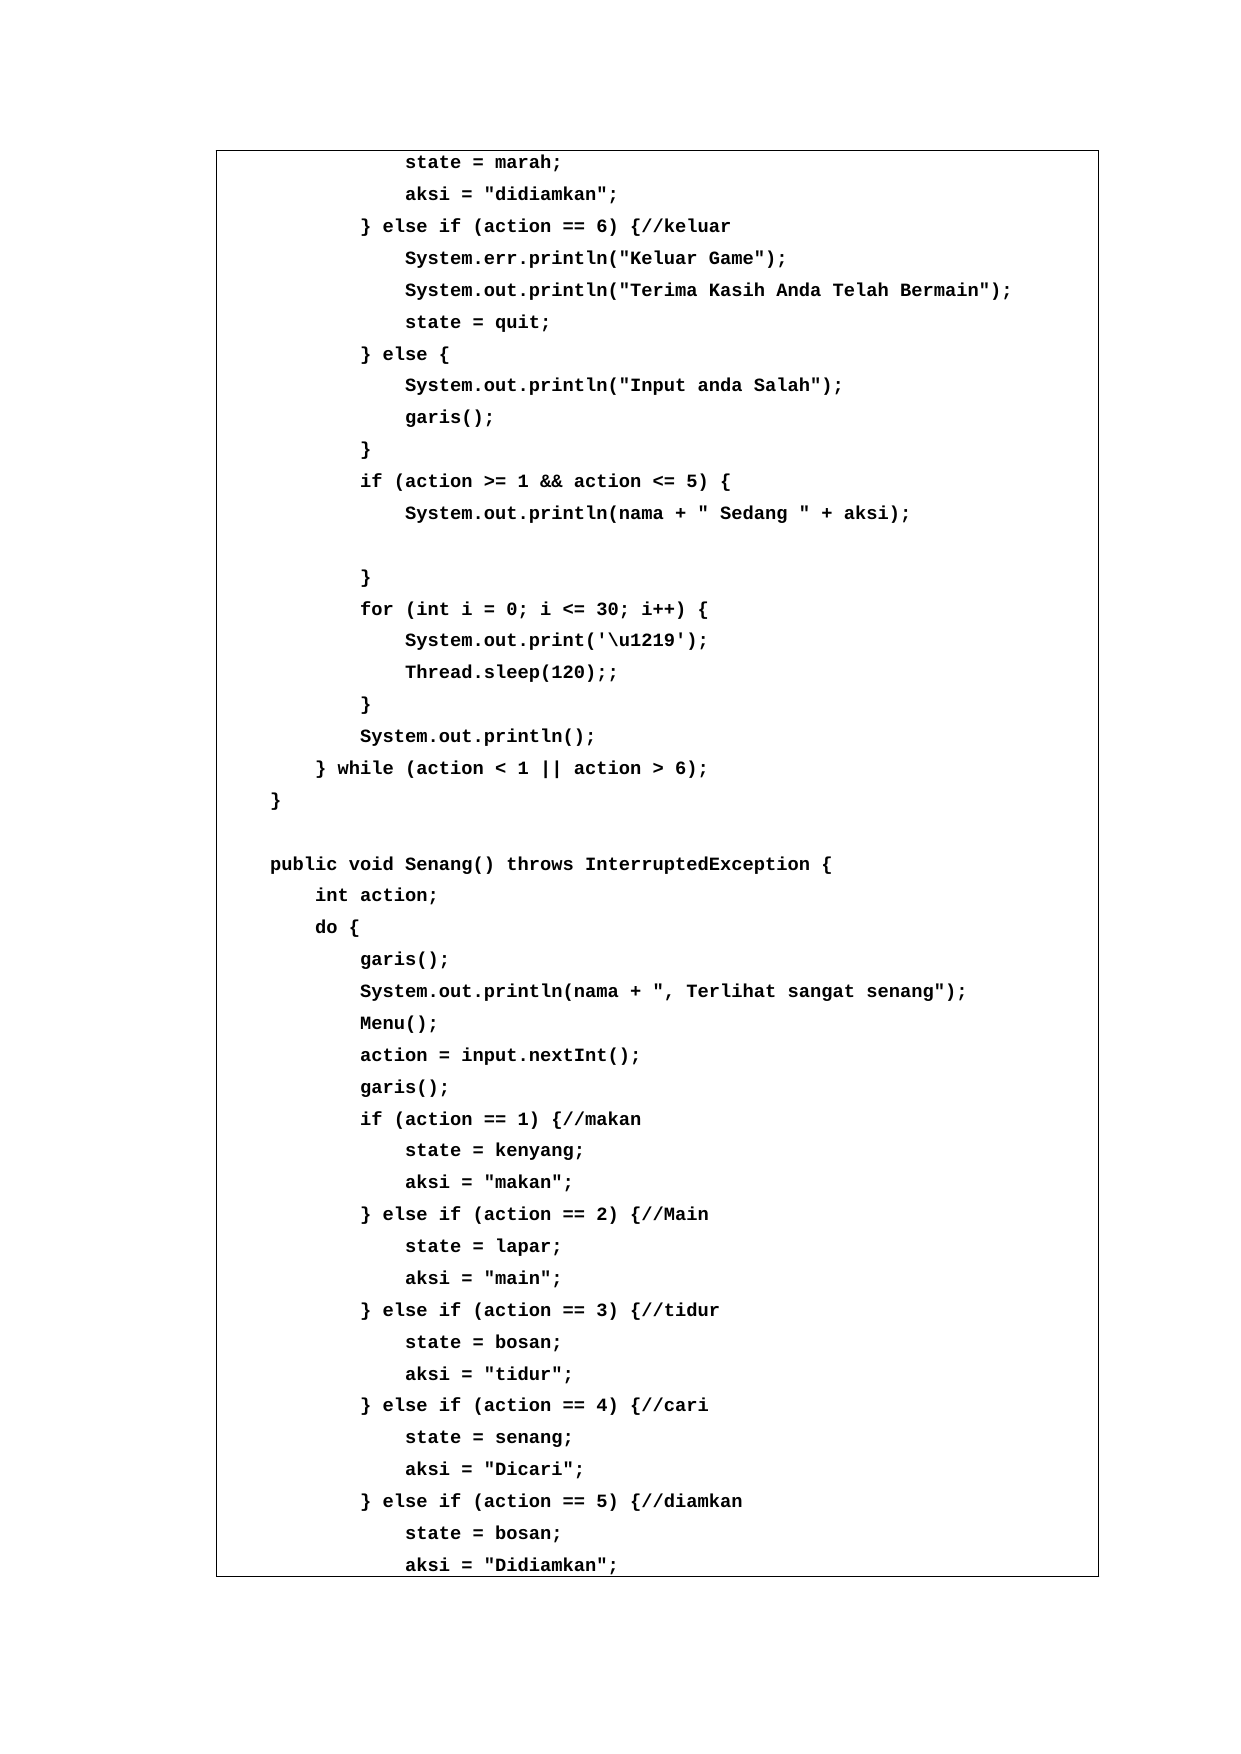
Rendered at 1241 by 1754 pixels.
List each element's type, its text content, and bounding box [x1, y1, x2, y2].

list aksi = "tidur"; [217, 1361, 1098, 1386]
list garis(); [217, 947, 1098, 971]
list aksi = "main"; [217, 1266, 1098, 1290]
list System.out.println(nama + " Sedang " + aksi); [217, 501, 1098, 525]
list System.out.println(nama + ", Terlihat sangat senang"); [217, 979, 1098, 1003]
list } [217, 787, 1098, 812]
list aksi = "Dicari"; [217, 1457, 1098, 1481]
list Thread.sleep(120);; [217, 660, 1098, 684]
list } [217, 564, 1098, 589]
list } else if (action == 3) {//tidur [217, 1297, 1098, 1322]
list aksi = "didiamkan"; [217, 182, 1098, 206]
list for (int i = 0; i <= 30; i++) { [217, 596, 1098, 621]
list action = input.nextInt(); [217, 1042, 1098, 1067]
list aksi = "Didiamkan"; [217, 1552, 1098, 1576]
list System.err.println("Keluar Game"); [217, 246, 1098, 270]
list if (action == 1) {//makan [217, 1106, 1098, 1131]
list state = lapar; [217, 1234, 1098, 1258]
list } else { [217, 341, 1098, 366]
list state = marah; [217, 151, 1098, 174]
list Menu(); [217, 1011, 1098, 1035]
list } [217, 437, 1098, 461]
list garis(); [217, 1074, 1098, 1099]
list do { [217, 915, 1098, 939]
list } while (action < 1 || action > 6); [217, 756, 1098, 780]
list if (action >= 1 && action <= 5) { [217, 469, 1098, 493]
list System.out.println("Input anda Salah"); [217, 373, 1098, 397]
list } else if (action == 5) {//diamkan [217, 1489, 1098, 1513]
list System.out.println("Terima Kasih Anda Telah Bermain"); [217, 277, 1098, 302]
list public void Senang() throws InterruptedException { [217, 851, 1098, 876]
list int action; [217, 883, 1098, 907]
list state = kenyang; [217, 1138, 1098, 1162]
list state = bosan; [217, 1329, 1098, 1354]
list state = bosan; [217, 1521, 1098, 1545]
list aksi = "makan"; [217, 1170, 1098, 1194]
list state = senang; [217, 1425, 1098, 1449]
list } else if (action == 4) {//cari [217, 1393, 1098, 1417]
list } [217, 692, 1098, 716]
list state = quit; [217, 309, 1098, 334]
list garis(); [217, 405, 1098, 429]
list } else if (action == 2) {//Main [217, 1202, 1098, 1226]
list System.out.println(); [217, 724, 1098, 748]
list } else if (action == 6) {//keluar [217, 214, 1098, 238]
list System.out.print('\u1219'); [217, 628, 1098, 652]
